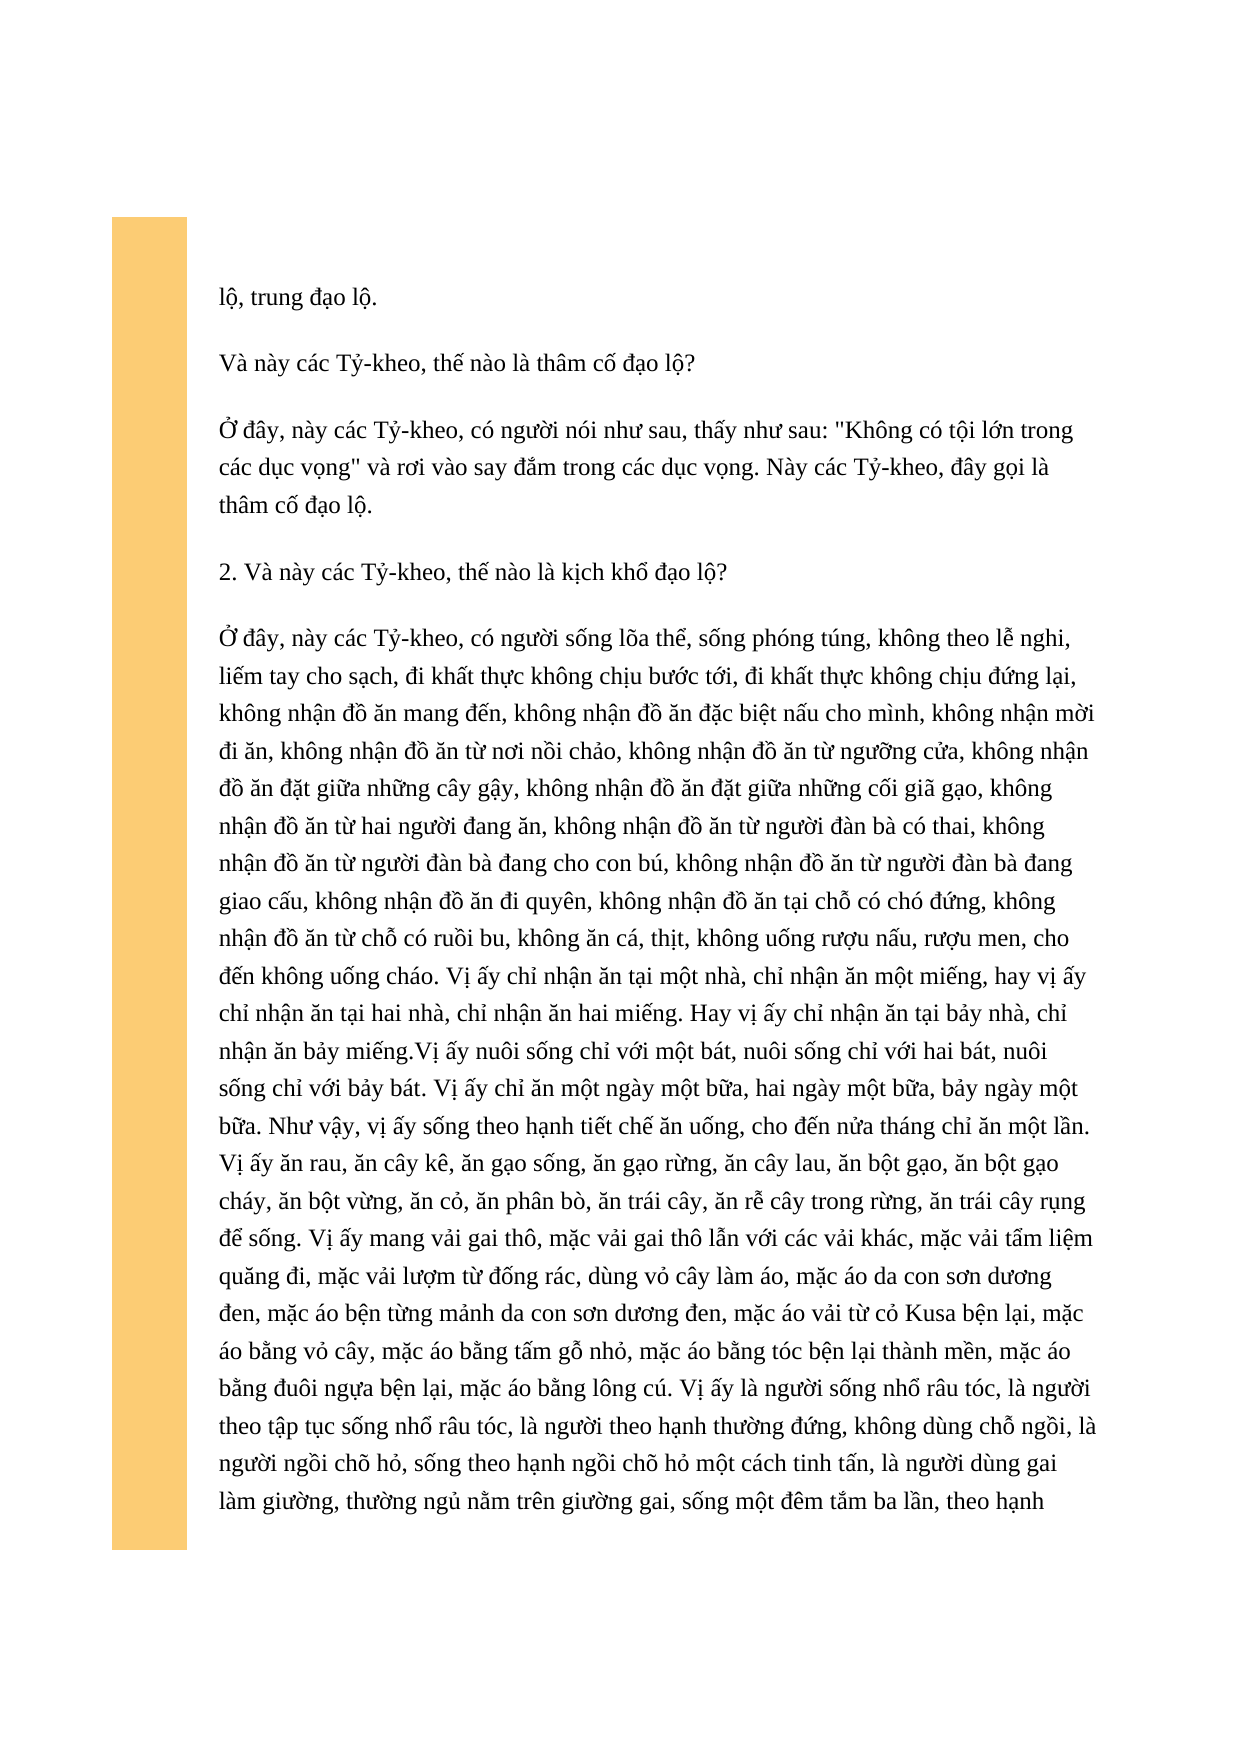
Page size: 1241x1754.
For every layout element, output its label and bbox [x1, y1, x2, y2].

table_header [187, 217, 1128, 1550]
table_header [112, 217, 187, 1550]
